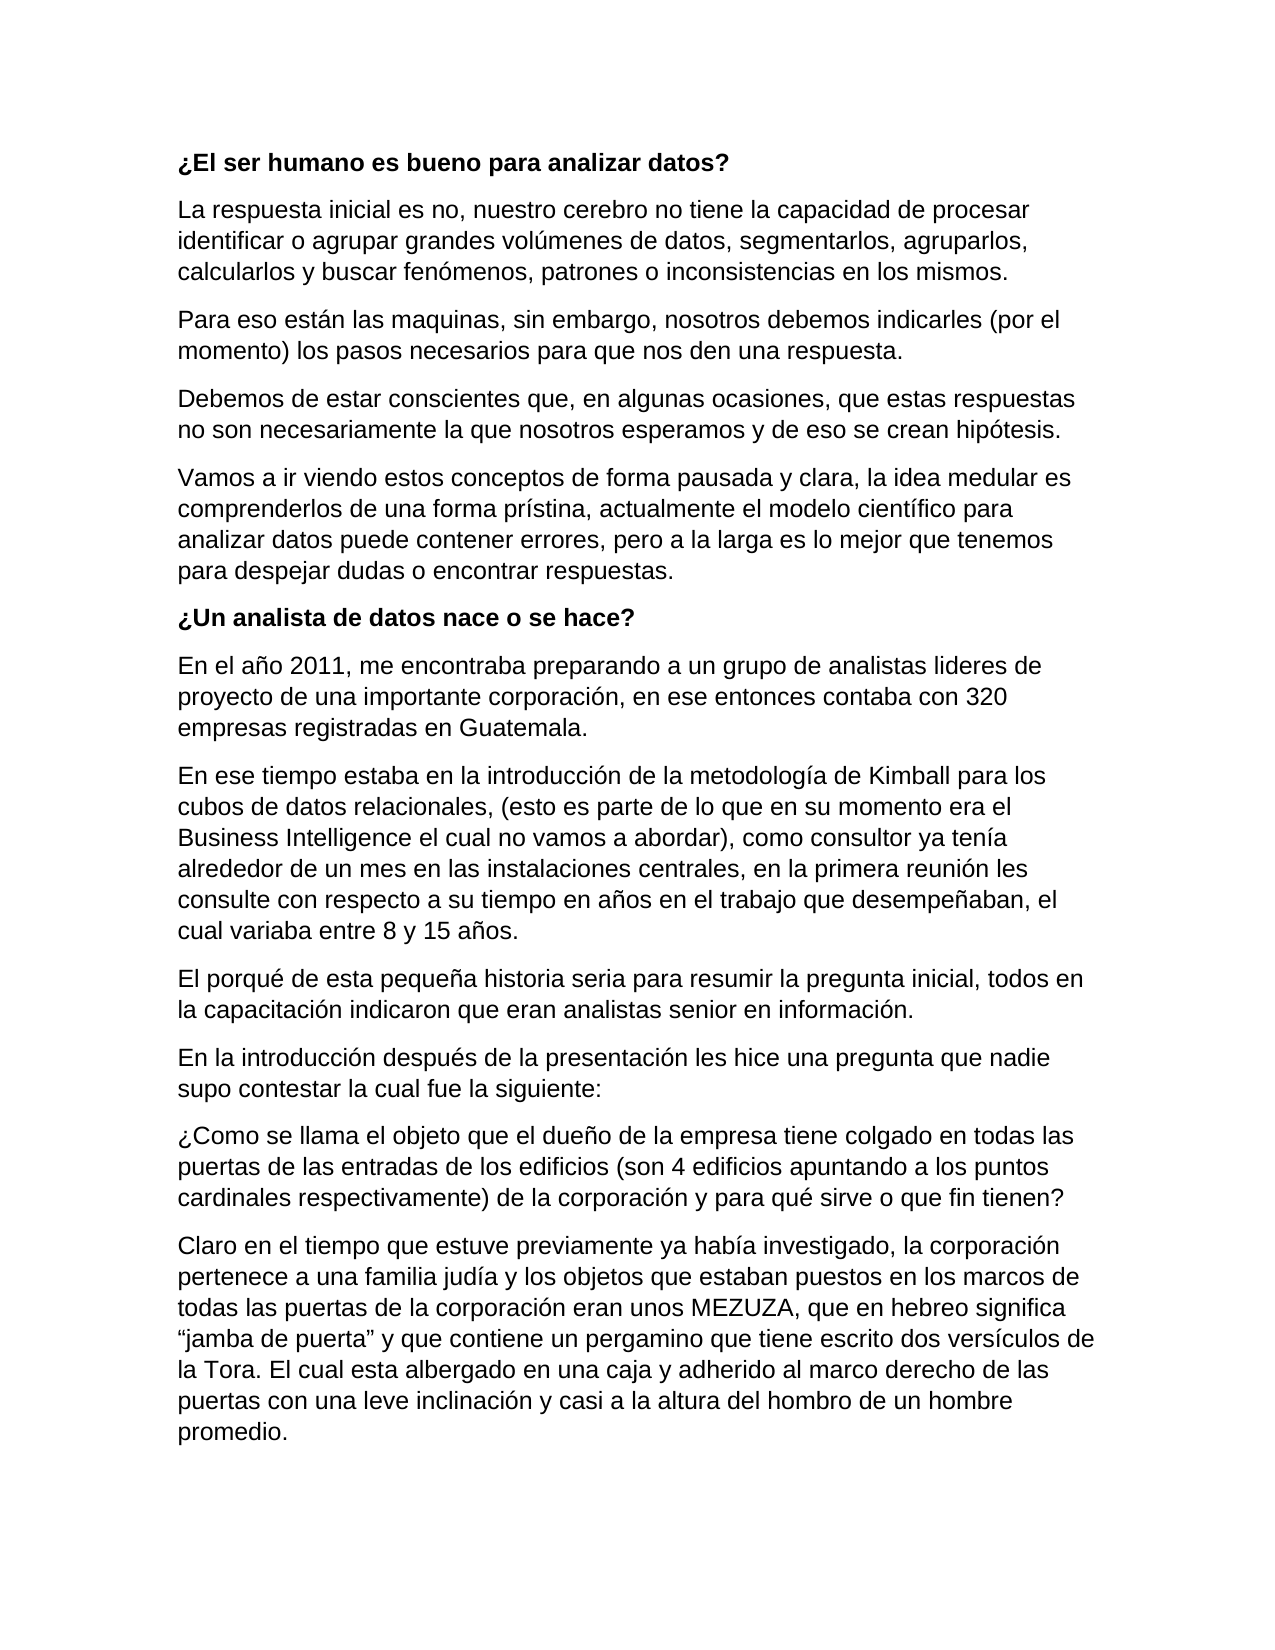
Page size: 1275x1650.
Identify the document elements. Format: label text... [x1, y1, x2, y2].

text La respuesta inicial es no, nuestro cerebro no tiene la capacidad de procesar identificar o agrupar grandes volúmenes de datos, segmentarlos, agruparlos, calcularlos y buscar fenómenos, patrones o inconsistencias en los mismos. [177, 195, 1098, 286]
text En el año 2011, me encontraba preparando a un grupo de analistas lideres de proyecto de una importante corporación, en ese entonces contaba con 320 empresas registradas en Guatemala. [177, 651, 1098, 742]
text Debemos de estar conscientes que, en algunas ocasiones, que estas respuestas no son necesariamente la que nosotros esperamos y de eso se crean hipótesis. [177, 384, 1098, 444]
text En ese tiempo estaba en la introducción de la metodología de Kimball para los cubos de datos relacionales, (esto es parte de lo que en su momento era el Business Intelligence el cual no vamos a abordar), como consultor ya tenía alrededor de un mes en las instalaciones centrales, en la primera reunión les consulte con respecto a su tiempo en años en el trabajo que desempeñaban, el cual variaba entre 8 y 15 años. [177, 761, 1098, 945]
text ¿Como se llama el objeto que el dueño de la empresa tiene colgado en todas las puertas de las entradas de los edificios (son 4 edificios apuntando a los puntos cardinales respectivamente) de la corporación y para qué sirve o que fin tienen? [177, 1121, 1098, 1212]
text ¿Un analista de datos nace o se hace? [177, 603, 1098, 632]
text El porqué de esta pequeña historia seria para resumir la pregunta inicial, todos en la capacitación indicaron que eran analistas senior en información. [177, 964, 1098, 1024]
text Para eso están las maquinas, sin embargo, nosotros debemos indicarles (por el momento) los pasos necesarios para que nos den una respuesta. [177, 305, 1098, 365]
text En la introducción después de la presentación les hice una pregunta que nadie supo contestar la cual fue la siguiente: [177, 1043, 1098, 1102]
text ¿El ser humano es bueno para analizar datos? [177, 148, 1098, 176]
text Vamos a ir viendo estos conceptos de forma pausada y clara, la idea medular es comprenderlos de una forma prístina, actualmente el modelo científico para analizar datos puede contener errores, pero a la larga es lo mejor que tenemos para despejar dudas o encontrar respuestas. [177, 463, 1098, 584]
